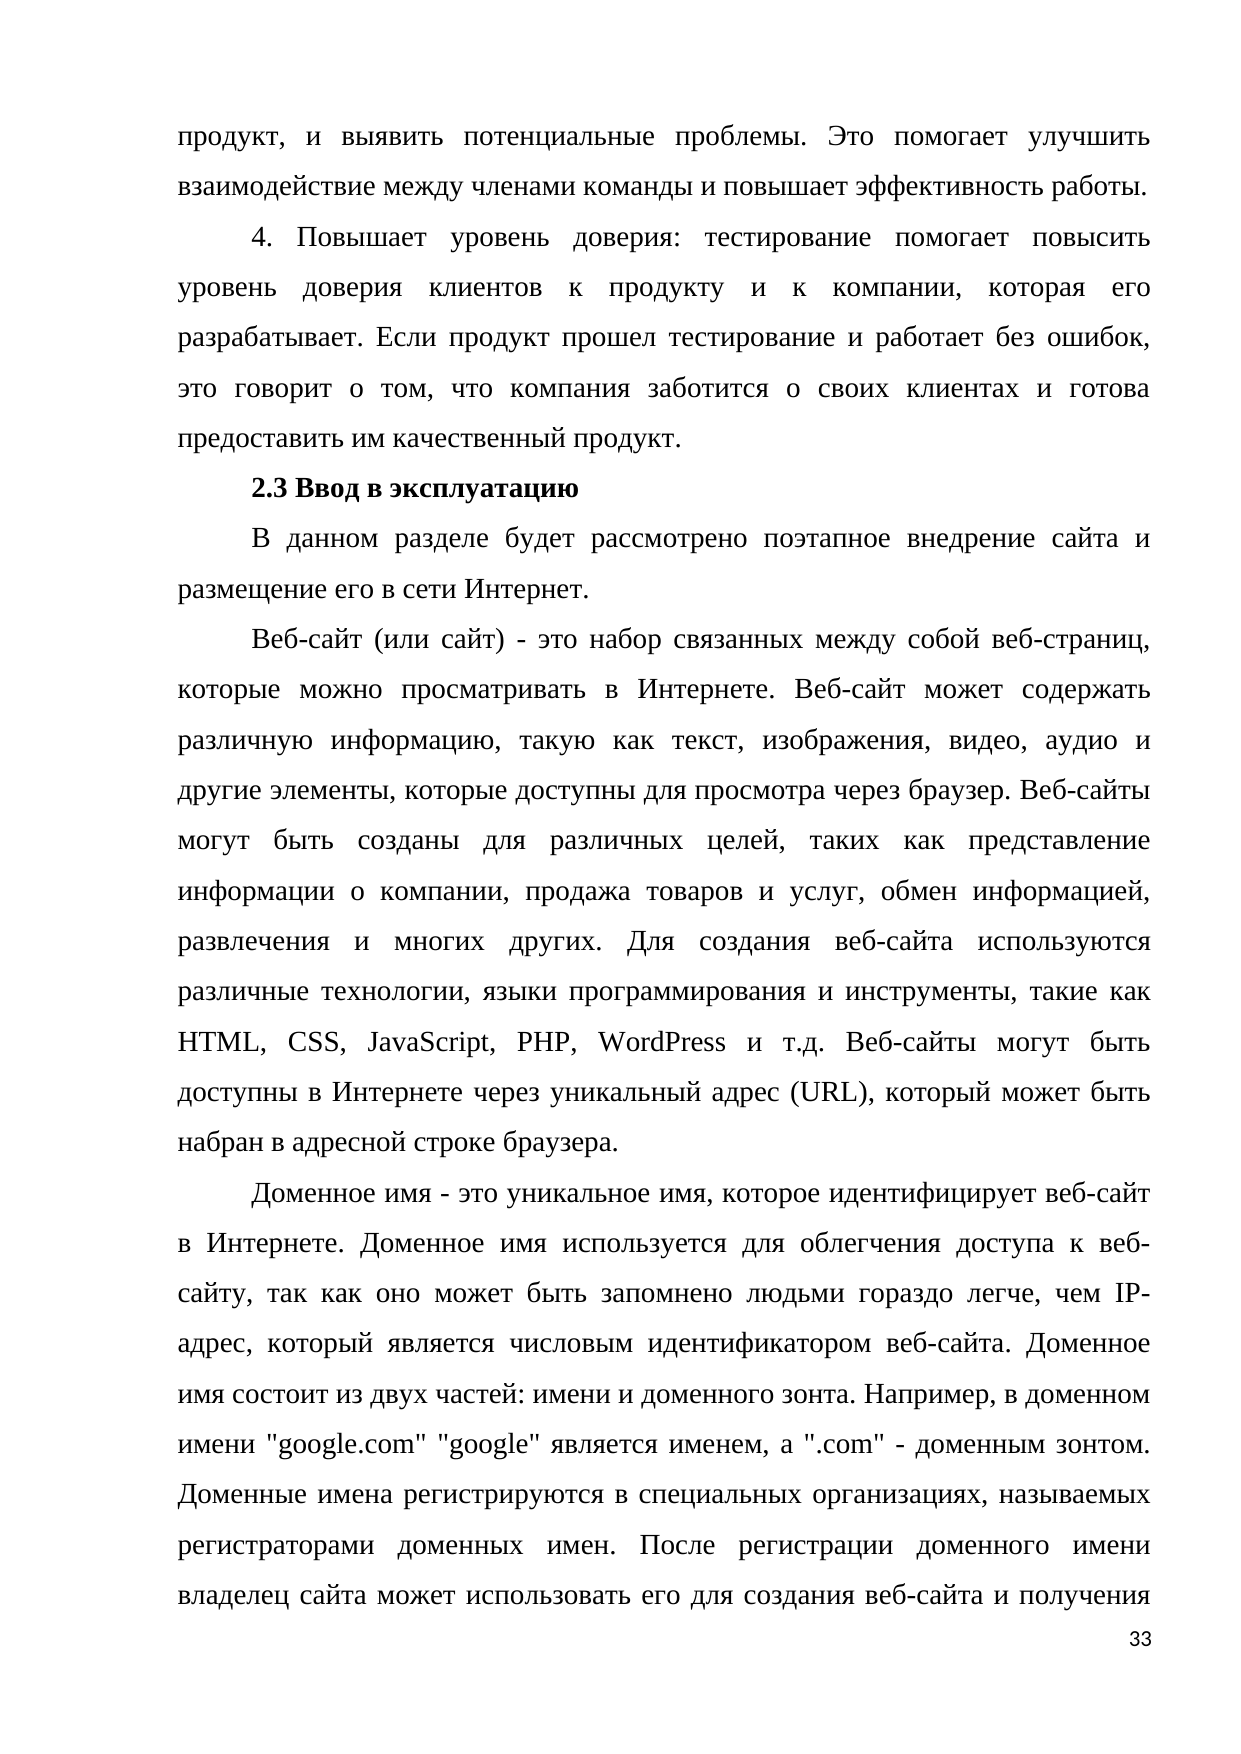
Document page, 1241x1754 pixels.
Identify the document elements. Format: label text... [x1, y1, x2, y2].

text В данном разделе будет рассмотрено поэтапное внедрение сайта и размещение его в сети Интернет. [177, 521, 1152, 604]
subtitle 2.3 Ввод в эксплуатацию [177, 470, 1152, 504]
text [177, 1175, 1152, 1611]
text Веб-сайт (или сайт) - это набор связанных между собой веб-страниц, которые можно просматривать в Интернете. Веб-сайт может содержать различную информацию, такую как текст, изображения, видео, аудио и другие элементы, которые доступны для просмотра через браузер. Веб-сайты могут быть созданы для различных целей, таких как представление информации о компании, продажа товаров и услуг, обмен информацией, развлечения и многих других. Для создания веб-сайта используются различные технологии, языки программирования и инструменты, такие как HTML, CSS, JavaScript, PHP, WordPress и т.д. Веб-сайты могут быть доступны в Интернете через уникальный адрес (URL), который может быть набран в адресной строке браузера. [177, 621, 1152, 1158]
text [177, 118, 1152, 202]
text 4. Повышает уровень доверия: тестирование помогает повысить уровень доверия клиентов к продукту и к компании, которая его разрабатывает. Если продукт прошел тестирование и работает без ошибок, это говорит о том, что компания заботится о своих клиентах и готова предоставить им качественный продукт. [177, 219, 1152, 453]
